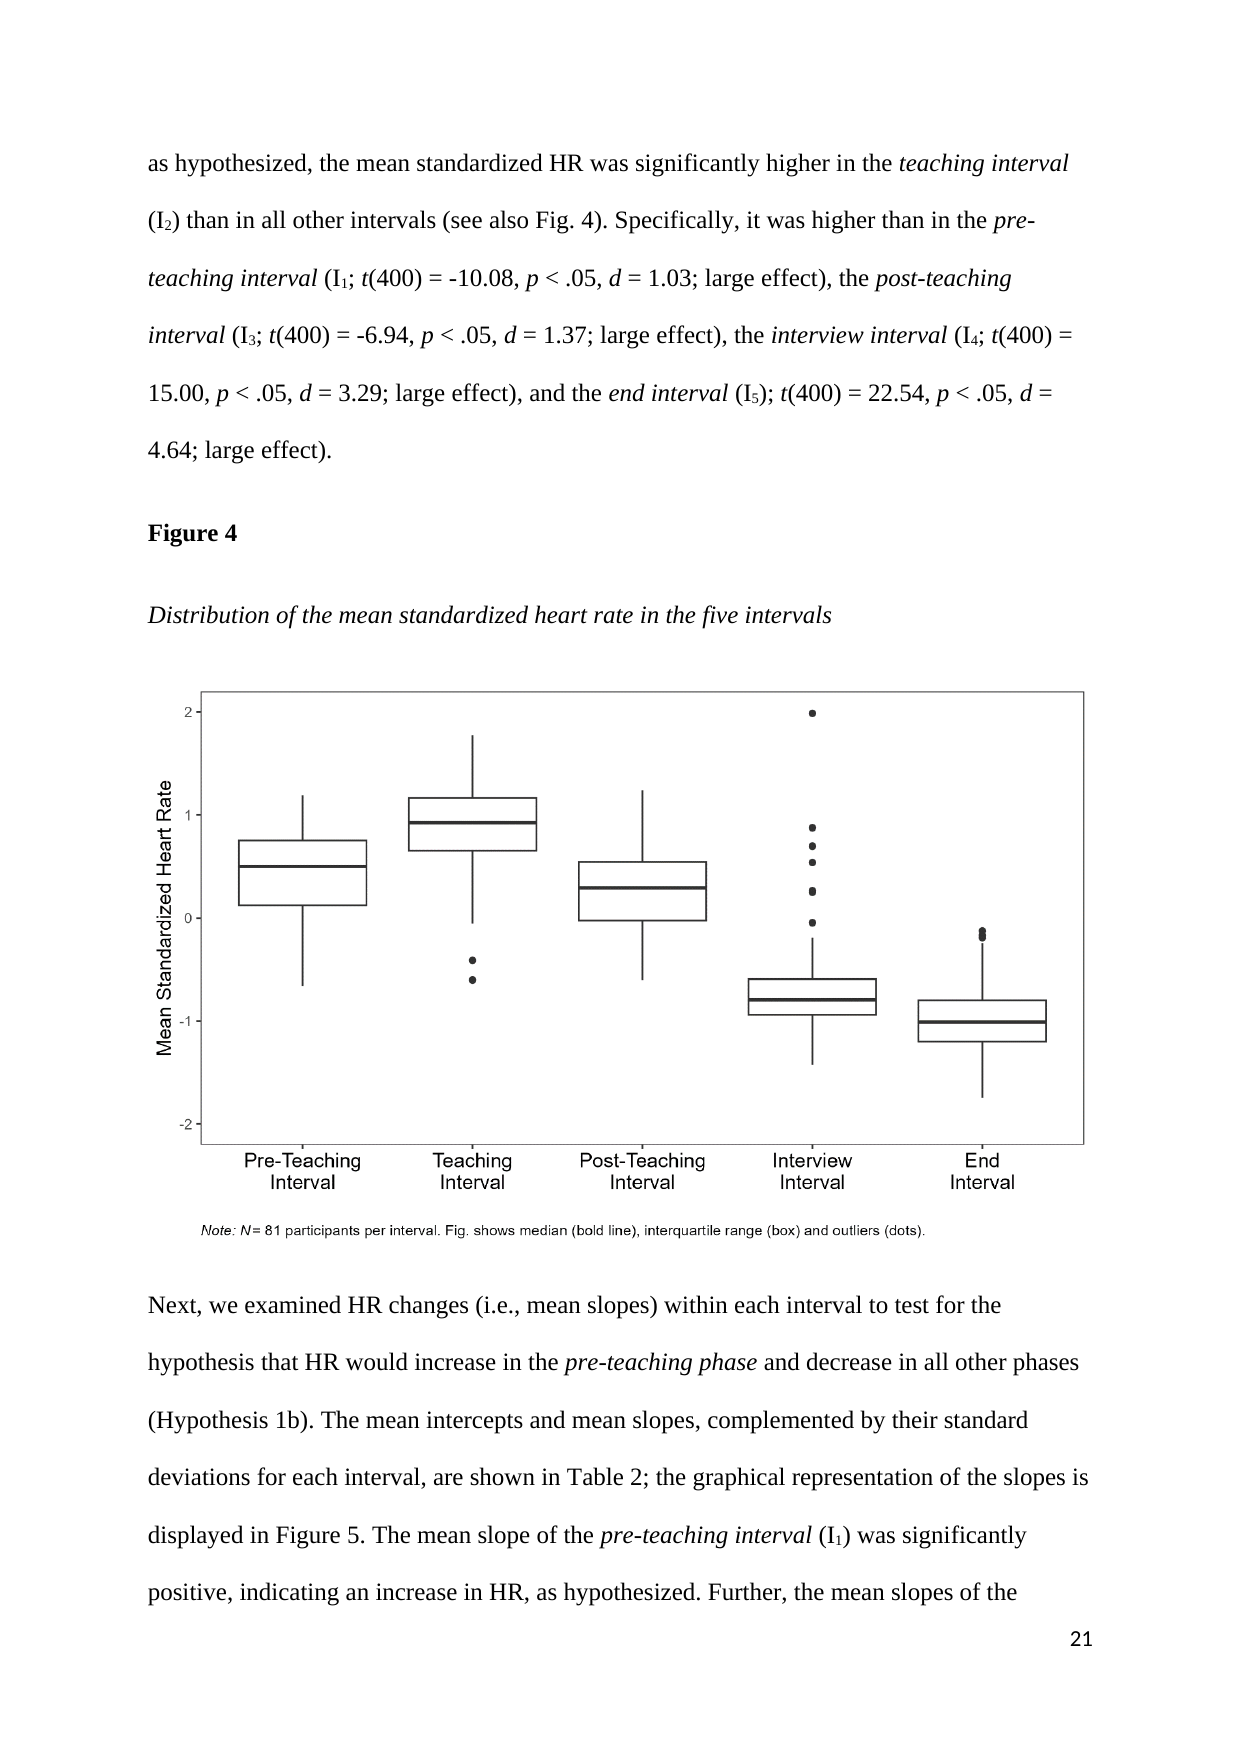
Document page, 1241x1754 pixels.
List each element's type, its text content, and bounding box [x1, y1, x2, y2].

text Figure 4 [148, 518, 1093, 546]
text Distribution of the mean standardized heart rate in the five intervals [148, 600, 1093, 629]
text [148, 148, 1093, 464]
picture [147, 682, 1093, 1250]
